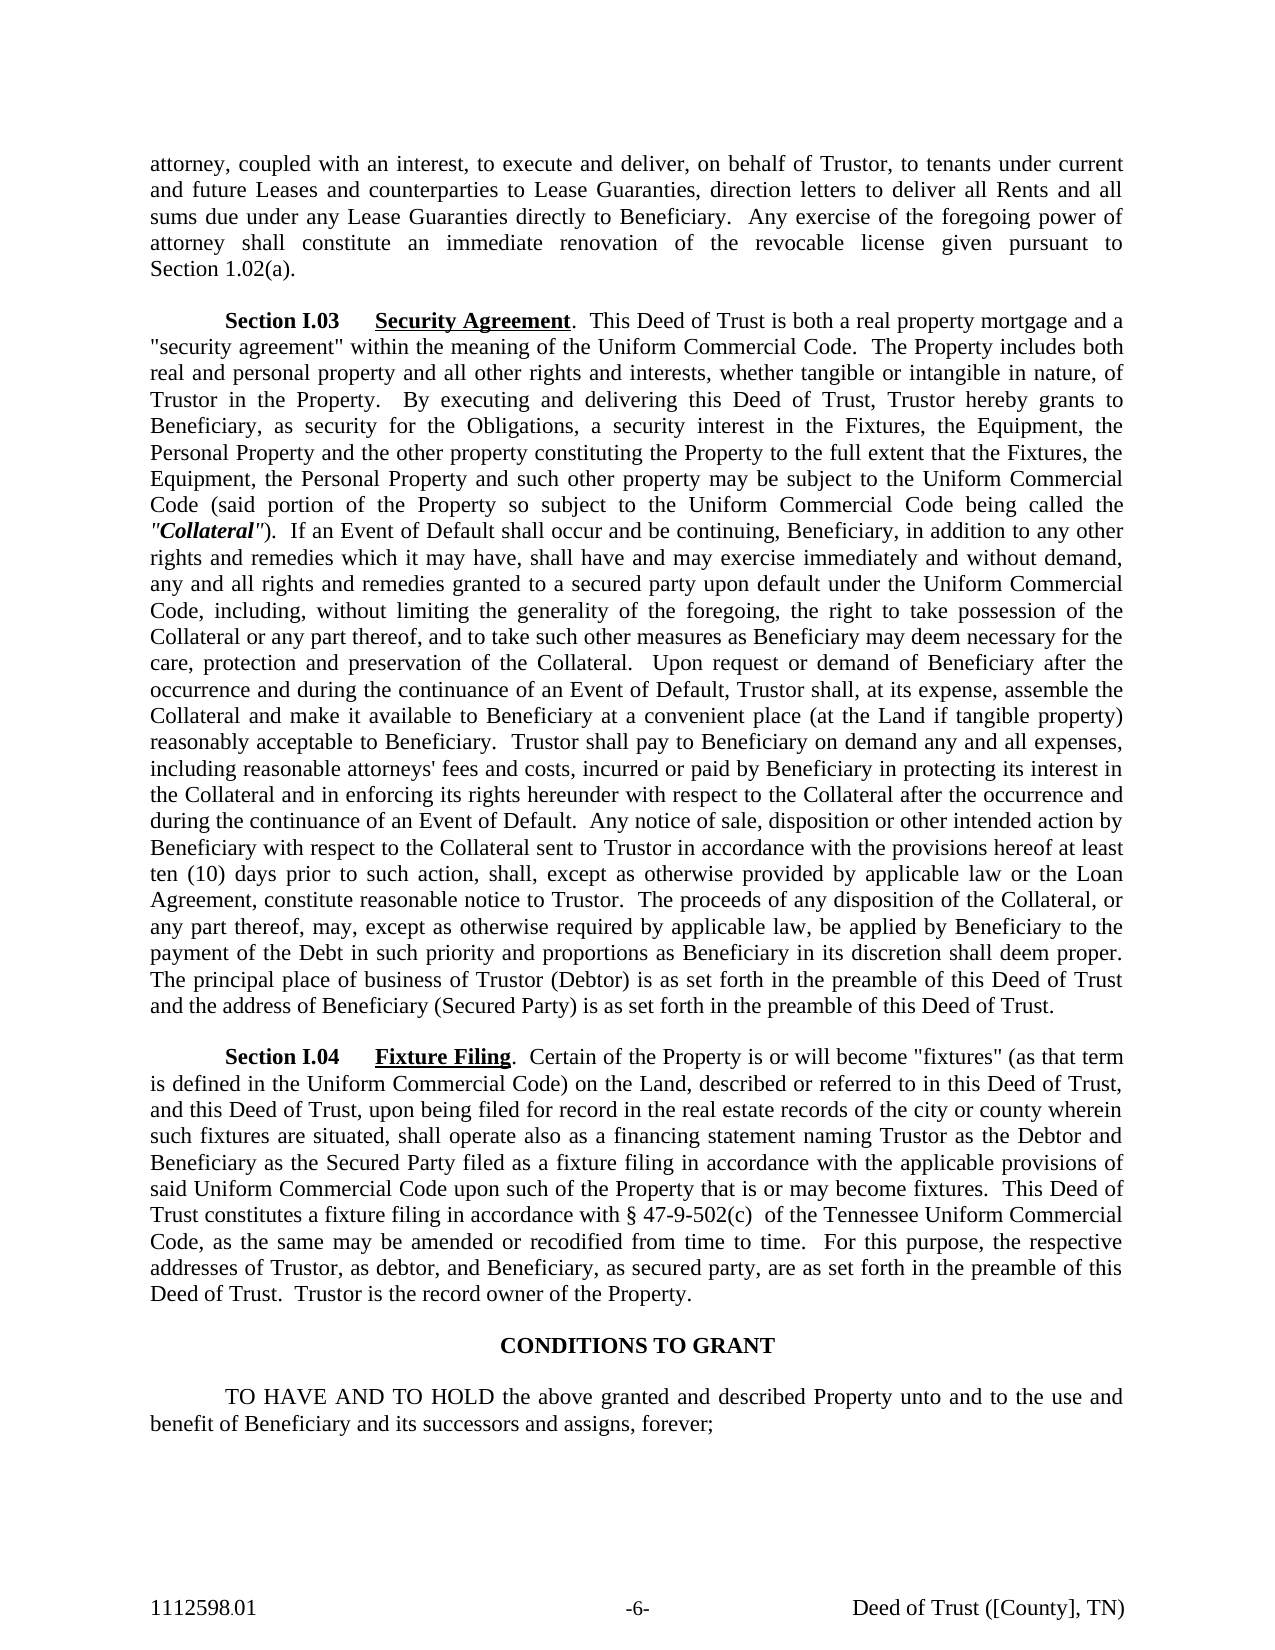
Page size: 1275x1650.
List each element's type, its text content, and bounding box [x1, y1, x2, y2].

text CONDITIONS TO GRANT [150, 1332, 1125, 1358]
subtitle Fixture Filing. Certain of the Property is or will become "fixtures" (as that term is defined in the Uniform Commercial Code) on the Land, described or referred to in this Deed of Trust, and this Deed of Trust, upon being filed for record in the real estate records of the city or county wherein such fixtures are situated, shall operate also as a financing statement naming Trustor as the Debtor and Beneficiary as the Secured Party filed as a fixture filing in accordance with the applicable provisions of said Uniform Commercial Code upon such of the Property that is or may become fixtures. This Deed of Trust constitutes a fixture filing in accordance with § 47-9-502(c) of the Tennessee Uniform Commercial Code, as the same may be amended or recodified from time to time. For this purpose, the respective addresses of Trustor, as debtor, and Beneficiary, as secured party, are as set forth in the preamble of this Deed of Trust. Trustor is the record owner of the Property. [150, 1043, 1125, 1307]
subtitle Security Agreement. This Deed of Trust is both a real property mortgage and a "security agreement" within the meaning of the Uniform Commercial Code. The Property includes both real and personal property and all other rights and interests, whether tangible or intangible in nature, of Trustor in the Property. By executing and delivering this Deed of Trust, Trustor hereby grants to Beneficiary, as security for the Obligations, a security interest in the Fixtures, the Equipment, the Personal Property and the other property constituting the Property to the full extent that the Fixtures, the Equipment, the Personal Property and such other property may be subject to the Uniform Commercial Code (said portion of the Property so subject to the Uniform Commercial Code being called the "Collateral"). If an Event of Default shall occur and be continuing, Beneficiary, in addition to any other rights and remedies which it may have, shall have and may exercise immediately and without demand, any and all rights and remedies granted to a secured party upon default under the Uniform Commercial Code, including, without limiting the generality of the foregoing, the right to take possession of the Collateral or any part thereof, and to take such other measures as Beneficiary may deem necessary for the care, protection and preservation of the Collateral. Upon request or demand of Beneficiary after the occurrence and during the continuance of an Event of Default, Trustor shall, at its expense, assemble the Collateral and make it available to Beneficiary at a convenient place (at the Land if tangible property) reasonably acceptable to Beneficiary. Trustor shall pay to Beneficiary on demand any and all expenses, including reasonable attorneys' fees and costs, incurred or paid by Beneficiary in protecting its interest in the Collateral and in enforcing its rights hereunder with respect to the Collateral after the occurrence and during the continuance of an Event of Default. Any notice of sale, disposition or other intended action by Beneficiary with respect to the Collateral sent to Trustor in accordance with the provisions hereof at least ten (10) days prior to such action, shall, except as otherwise provided by applicable law or the Loan Agreement, constitute reasonable notice to Trustor. The proceeds of any disposition of the Collateral, or any part thereof, may, except as otherwise required by applicable law, be applied by Beneficiary to the payment of the Debt in such priority and proportions as Beneficiary in its discretion shall deem proper. The principal place of business of Trustor (Debtor) is as set forth in the preamble of this Deed of Trust and the address of Beneficiary (Secured Party) is as set forth in the preamble of this Deed of Trust. [150, 307, 1125, 1018]
text TO HAVE AND TO HOLD the above granted and described Property unto and to the use and benefit of Beneficiary and its successors and assigns, forever; [150, 1383, 1125, 1436]
